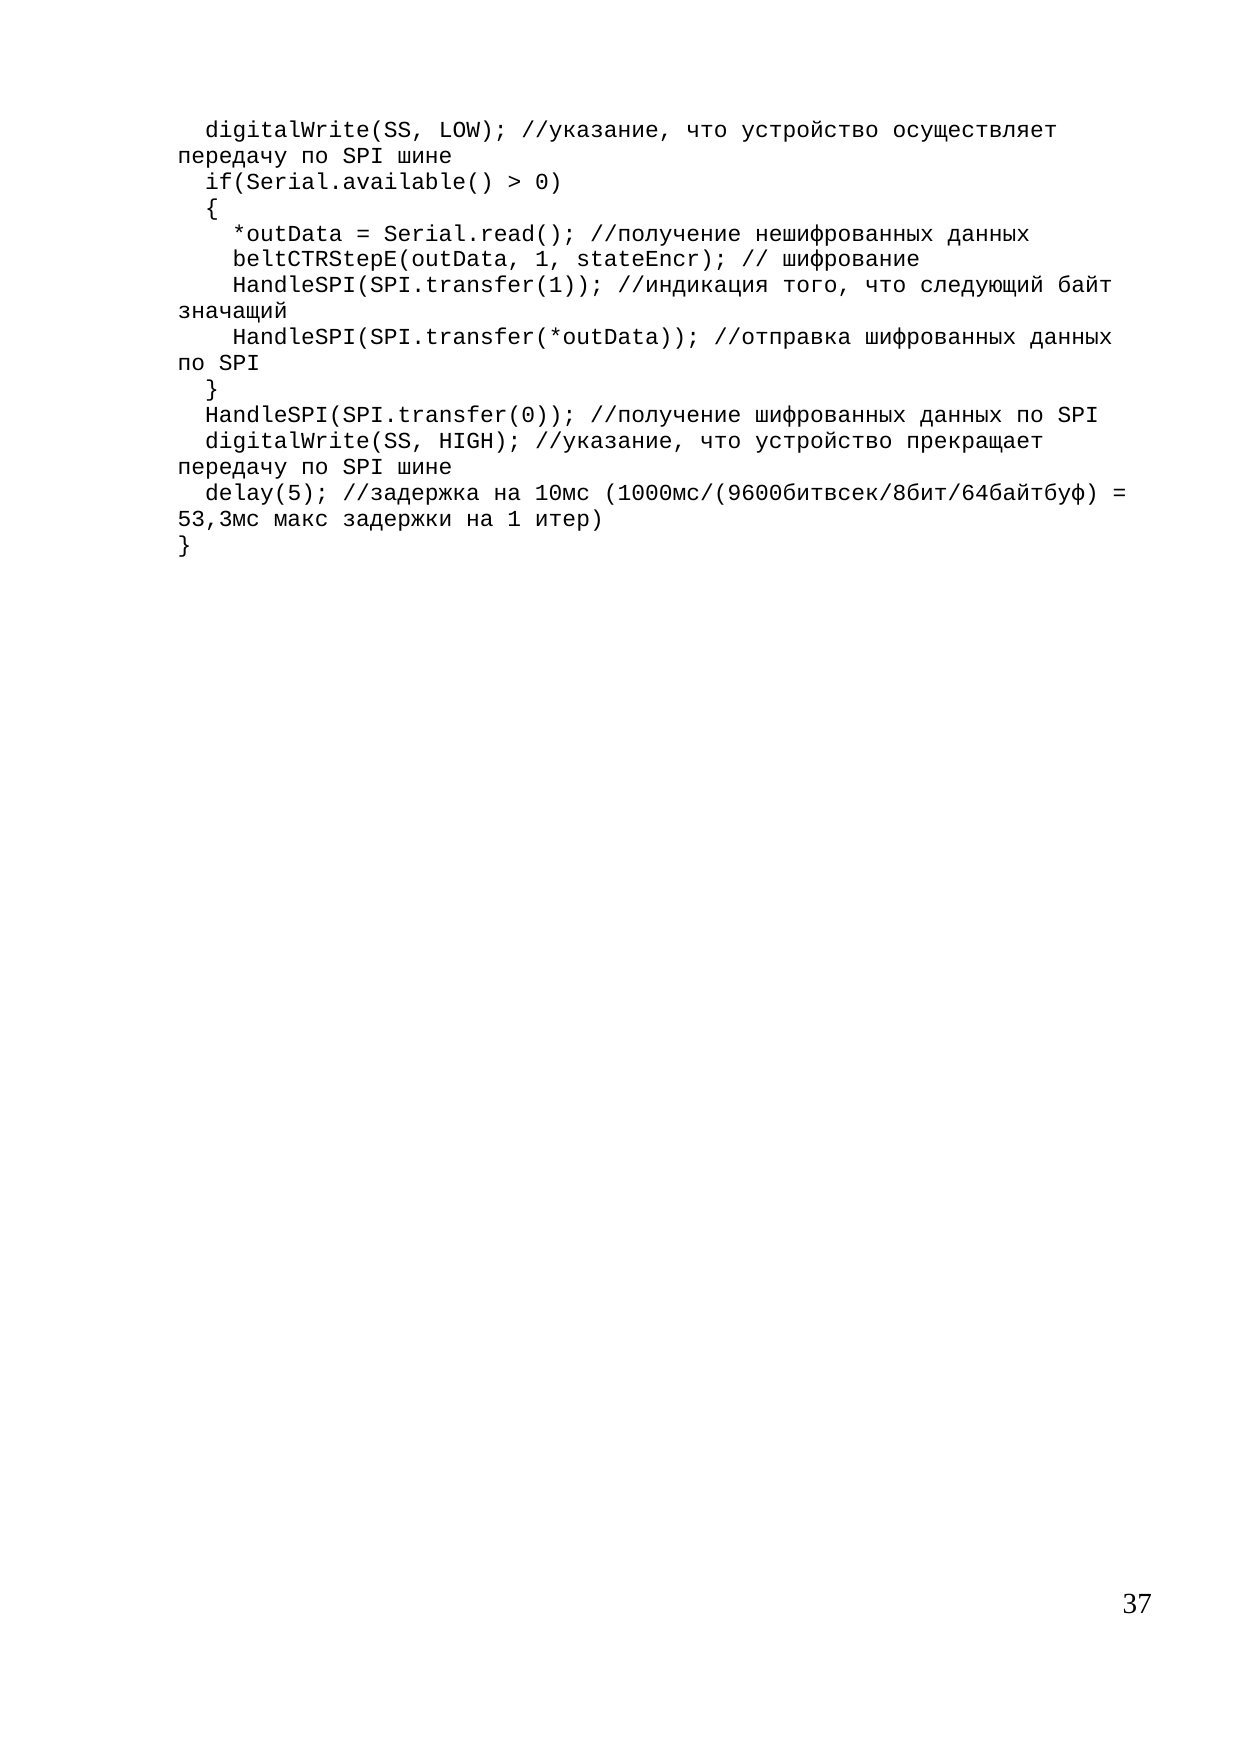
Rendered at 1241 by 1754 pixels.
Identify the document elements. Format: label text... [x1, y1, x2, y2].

text *outData = Serial.read(); //получение нешифрованных данных [177, 222, 1152, 248]
text HandleSPI(SPI.transfer(0)); //получение шифрованных данных по SPI [177, 403, 1152, 429]
text { [177, 196, 1152, 222]
text digitalWrite(SS, LOW); //указание, что устройство осуществляет передачу по SPI шине [177, 118, 1152, 170]
text delay(5); //задержка на 10мс (1000мс/(9600битвсек/8бит/64байтбуф) = 53,3мс макс задержки на 1 итер) [177, 481, 1152, 533]
text if(Serial.available() > 0) [177, 170, 1152, 196]
text beltCTRStepE(outData, 1, stateEncr); // шифрование [177, 248, 1152, 274]
text HandleSPI(SPI.transfer(1)); //индикация того, что следующий байт значащий [177, 274, 1152, 326]
text } [177, 533, 1152, 559]
text HandleSPI(SPI.transfer(*outData)); //отправка шифрованных данных по SPI [177, 326, 1152, 377]
text digitalWrite(SS, HIGH); //указание, что устройство прекращает передачу по SPI шине [177, 429, 1152, 481]
text } [177, 377, 1152, 403]
